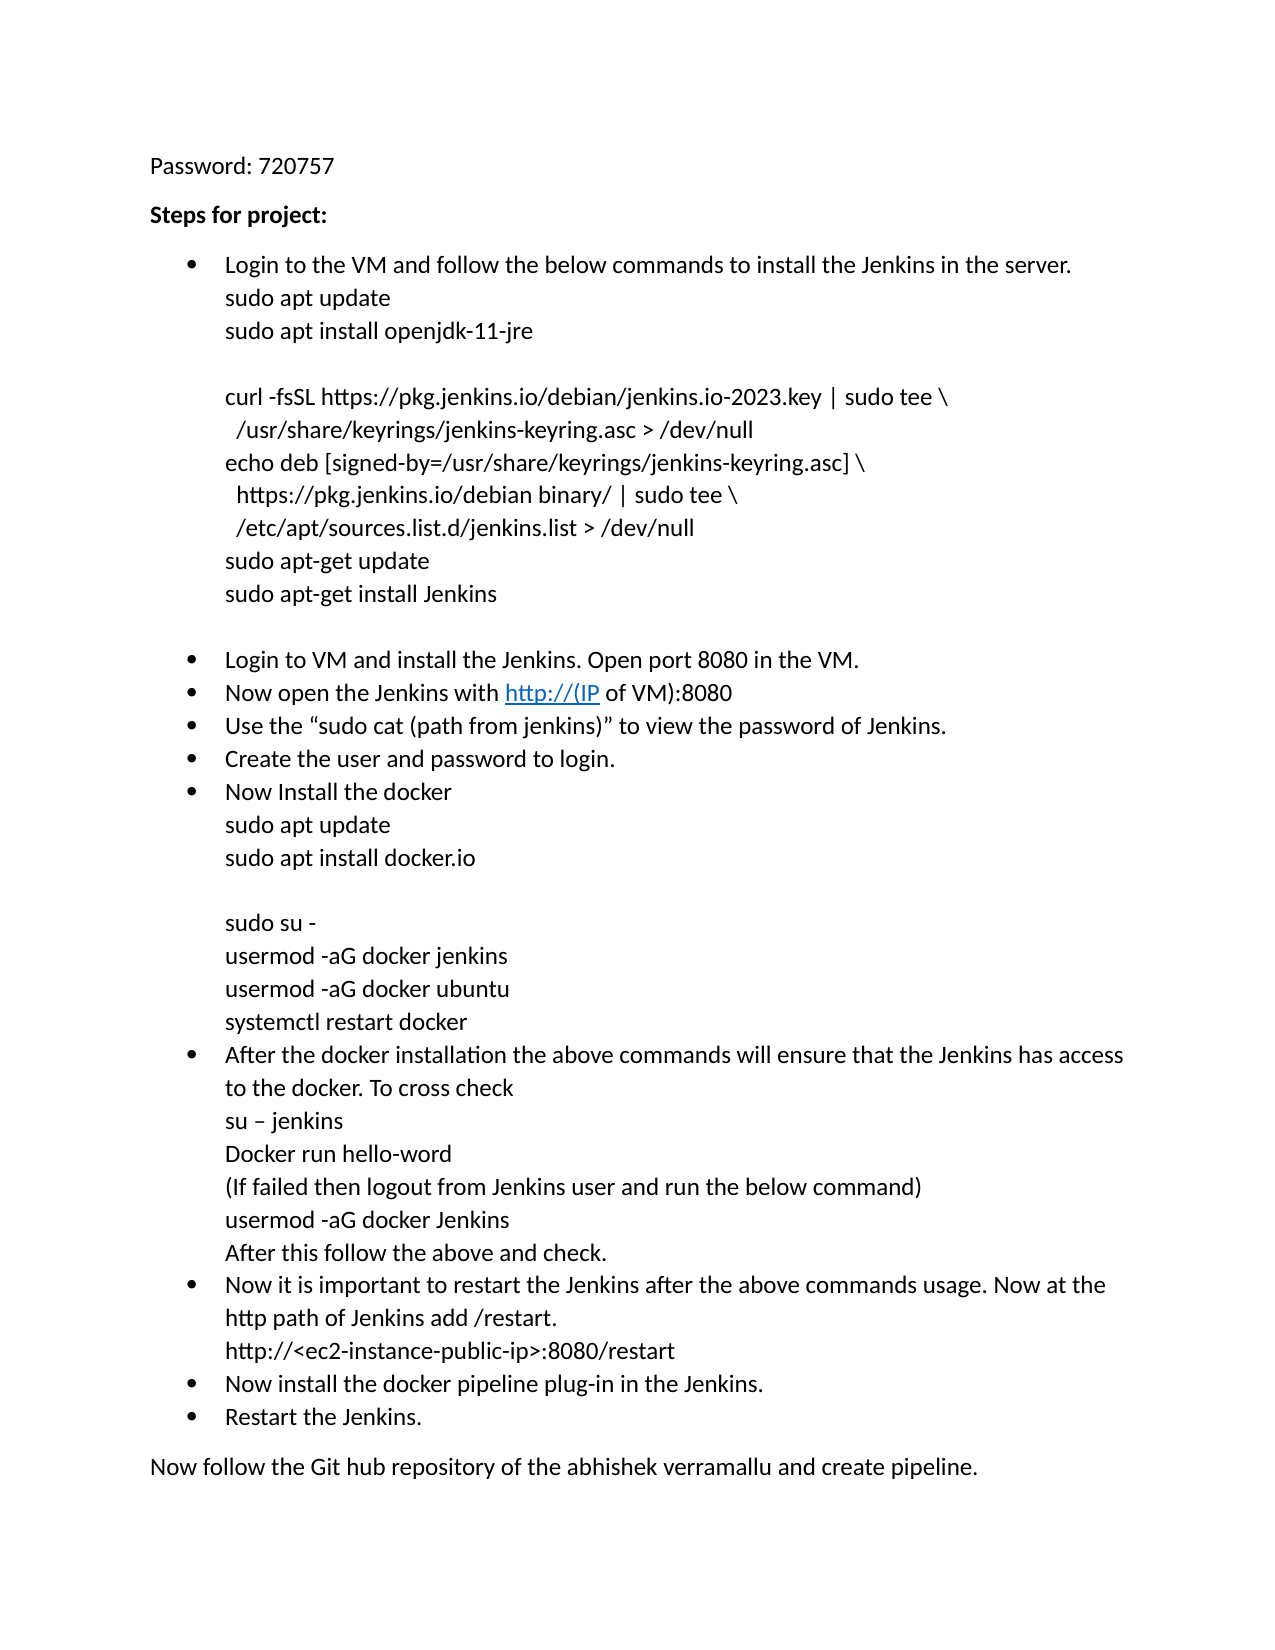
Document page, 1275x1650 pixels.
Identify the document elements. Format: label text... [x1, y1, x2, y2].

list echo deb [signed-by=/usr/share/keyrings/jenkins-keyring.asc] \ [225, 447, 1125, 477]
list Now Install the docker [187, 776, 1125, 806]
list Now install the docker pipeline plug-in in the Jenkins. [187, 1368, 1125, 1399]
list usermod -aG docker ubuntu [225, 973, 1125, 1004]
list Restart the Jenkins. [187, 1401, 1125, 1432]
list After the docker installation the above commands will ensure that the Jenkins has access to the docker. To cross check [187, 1039, 1125, 1103]
list After this follow the above and check. [225, 1237, 1125, 1267]
list /etc/apt/sources.list.d/jenkins.list > /dev/null [225, 512, 1125, 543]
list sudo apt-get install Jenkins [225, 578, 1125, 609]
list Login to VM and install the Jenkins. Open port 8080 in the VM. [187, 644, 1125, 675]
list systemctl restart docker [225, 1006, 1125, 1037]
list Docker run hello-word [225, 1138, 1125, 1168]
list sudo apt update [225, 809, 1125, 839]
text Now follow the Git hub repository of the abhishek verramallu and create pipeline. [150, 1451, 1125, 1481]
list Now it is important to restart the Jenkins after the above commands usage. Now at the http path of Jenkins add /restart. [187, 1269, 1125, 1333]
list http://<ec2-instance-public-ip>:8080/restart [225, 1335, 1125, 1366]
list Login to the VM and follow the below commands to install the Jenkins in the server. [187, 249, 1125, 280]
text Password: 720757 [150, 150, 1125, 181]
list usermod -aG docker Jenkins [225, 1204, 1125, 1234]
list sudo su - [225, 907, 1125, 938]
list su – jenkins [225, 1105, 1125, 1136]
list https://pkg.jenkins.io/debian binary/ | sudo tee \ [225, 479, 1125, 510]
list Create the user and password to login. [187, 743, 1125, 773]
list curl -fsSL https://pkg.jenkins.io/debian/jenkins.io-2023.key | sudo tee \ [225, 381, 1125, 411]
list sudo apt install openjdk-11-jre [225, 315, 1125, 346]
list Use the “sudo cat (path from jenkins)” to view the password of Jenkins. [187, 710, 1125, 741]
list sudo apt update [225, 282, 1125, 313]
list (If failed then logout from Jenkins user and run the below command) [225, 1171, 1125, 1201]
text Steps for project: [150, 199, 1125, 230]
list /usr/share/keyrings/jenkins-keyring.asc > /dev/null [225, 414, 1125, 444]
list Now open the Jenkins with http://(IP of VM):8080 [187, 677, 1125, 708]
list sudo apt install docker.io [225, 842, 1125, 872]
list sudo apt-get update [225, 545, 1125, 576]
list usermod -aG docker jenkins [225, 940, 1125, 971]
